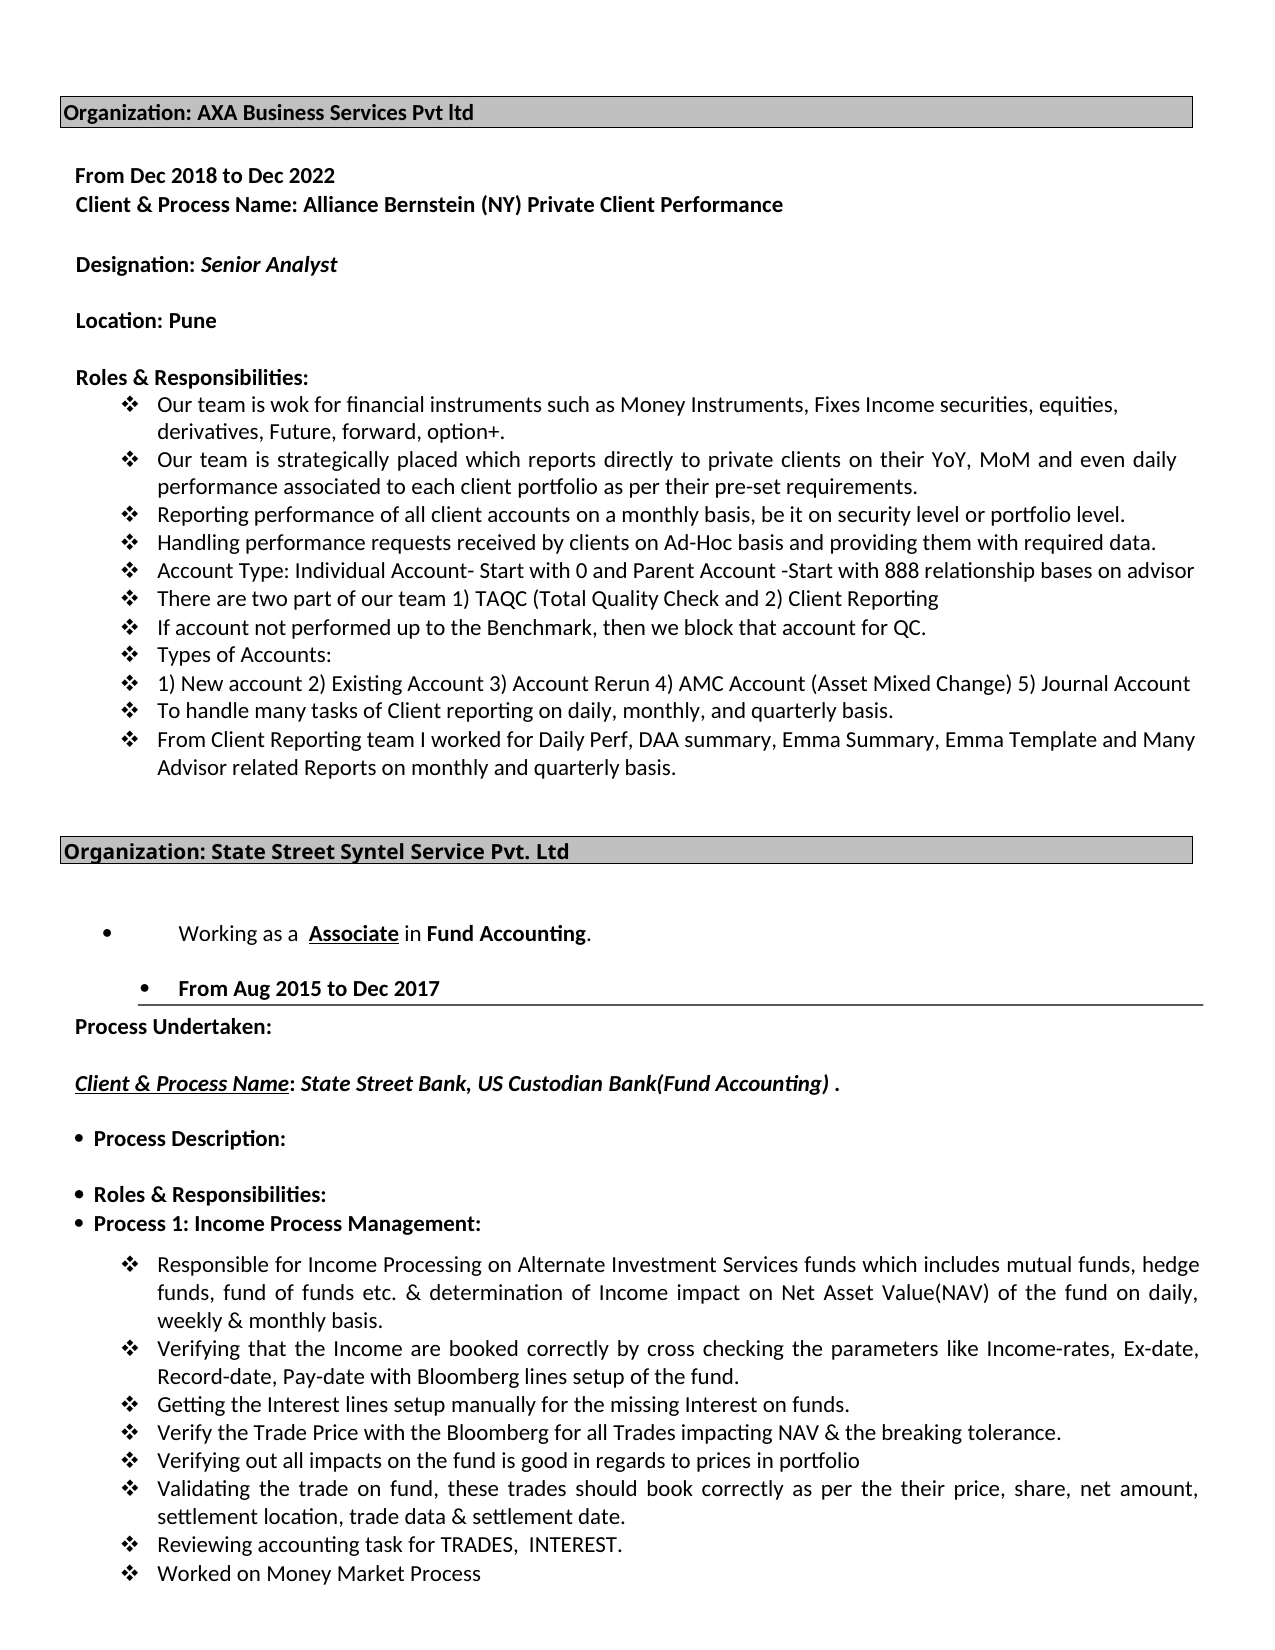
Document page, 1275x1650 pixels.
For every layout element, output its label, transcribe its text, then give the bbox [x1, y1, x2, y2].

list Our team is wok for financial instruments such as Money Instruments, Fixes Income securities, equities, derivatives, Future, forward, option+. [119, 391, 1200, 446]
list Working as a Associate in Fund Accounting. [103, 920, 1217, 946]
list If account not performed up to the Benchmark, then we block that account for QC. [119, 613, 1217, 641]
list Handling performance requests received by clients on Ad-Hoc basis and providing them with required data. [119, 528, 1217, 557]
subtitle From Dec 2018 to Dec 2022 [75, 162, 1217, 190]
list There are two part of our team 1) TAQC (Total Quality Check and 2) Client Reporting [119, 584, 1217, 613]
list Reviewing accounting task for TRADES, INTEREST. [119, 1531, 1217, 1559]
text Process Undertaken: [75, 1012, 1217, 1041]
list Reporting performance of all client accounts on a monthly basis, be it on security level or portfolio level. [119, 501, 1217, 528]
list Types of Accounts: [119, 641, 1217, 669]
list Validating the trade on fund, these trades should book correctly as per the their price, share, net amount, settlement location, trade data & settlement date. [119, 1474, 1201, 1531]
list Verifying out all impacts on the fund is good in regards to prices in portfolio [119, 1446, 1217, 1474]
subtitle Process 1: Income Process Management: [75, 1208, 1217, 1237]
subtitle From Aug 2015 to Dec 2017 [141, 974, 1217, 1003]
list Verify the Trade Price with the Bloomberg for all Trades impacting NAV & the breaking tolerance. [119, 1418, 1217, 1446]
list Responsible for Income Processing on Alternate Investment Services funds which includes mutual funds, hedge funds, fund of funds etc. & determination of Income impact on Net Asset Value(NAV) of the fund on daily, weekly & monthly basis. [119, 1250, 1201, 1334]
list Roles & Responsibilities: [75, 1179, 1217, 1208]
list Worked on Money Market Process [119, 1559, 1217, 1587]
list To handle many tasks of Client reporting on daily, monthly, and quarterly basis. [119, 697, 1217, 725]
list From Client Reporting team I worked for Daily Perf, DAA summary, Emma Summary, Emma Template and Many Advisor related Reports on monthly and quarterly basis. [119, 725, 1217, 781]
list Verifying that the Income are booked correctly by cross checking the parameters like Income-rates, Ex-date, Record-date, Pay-date with Bloomberg lines setup of the fund. [119, 1334, 1201, 1391]
text Client & Process Name: Alliance Bernstein (NY) Private Client Performance [60, 190, 1217, 218]
text Designation: Senior Analyst [60, 250, 1217, 278]
subtitle Process Description: [75, 1124, 1217, 1152]
subtitle Location: Pune [60, 306, 1217, 334]
list Getting the Interest lines setup manually for the missing Interest on funds. [119, 1391, 1217, 1418]
list 1) New account 2) Existing Account 3) Account Rerun 4) AMC Account (Asset Mixed Change) 5) Journal Account [119, 669, 1217, 697]
text Client & Process Name: State Street Bank, US Custodian Bank(Fund Accounting) . [75, 1069, 1217, 1097]
text Roles & Responsibilities: [60, 363, 1217, 391]
list Account Type: Individual Account- Start with 0 and Parent Account -Start with 888 relationship bases on advisor [119, 557, 1217, 584]
